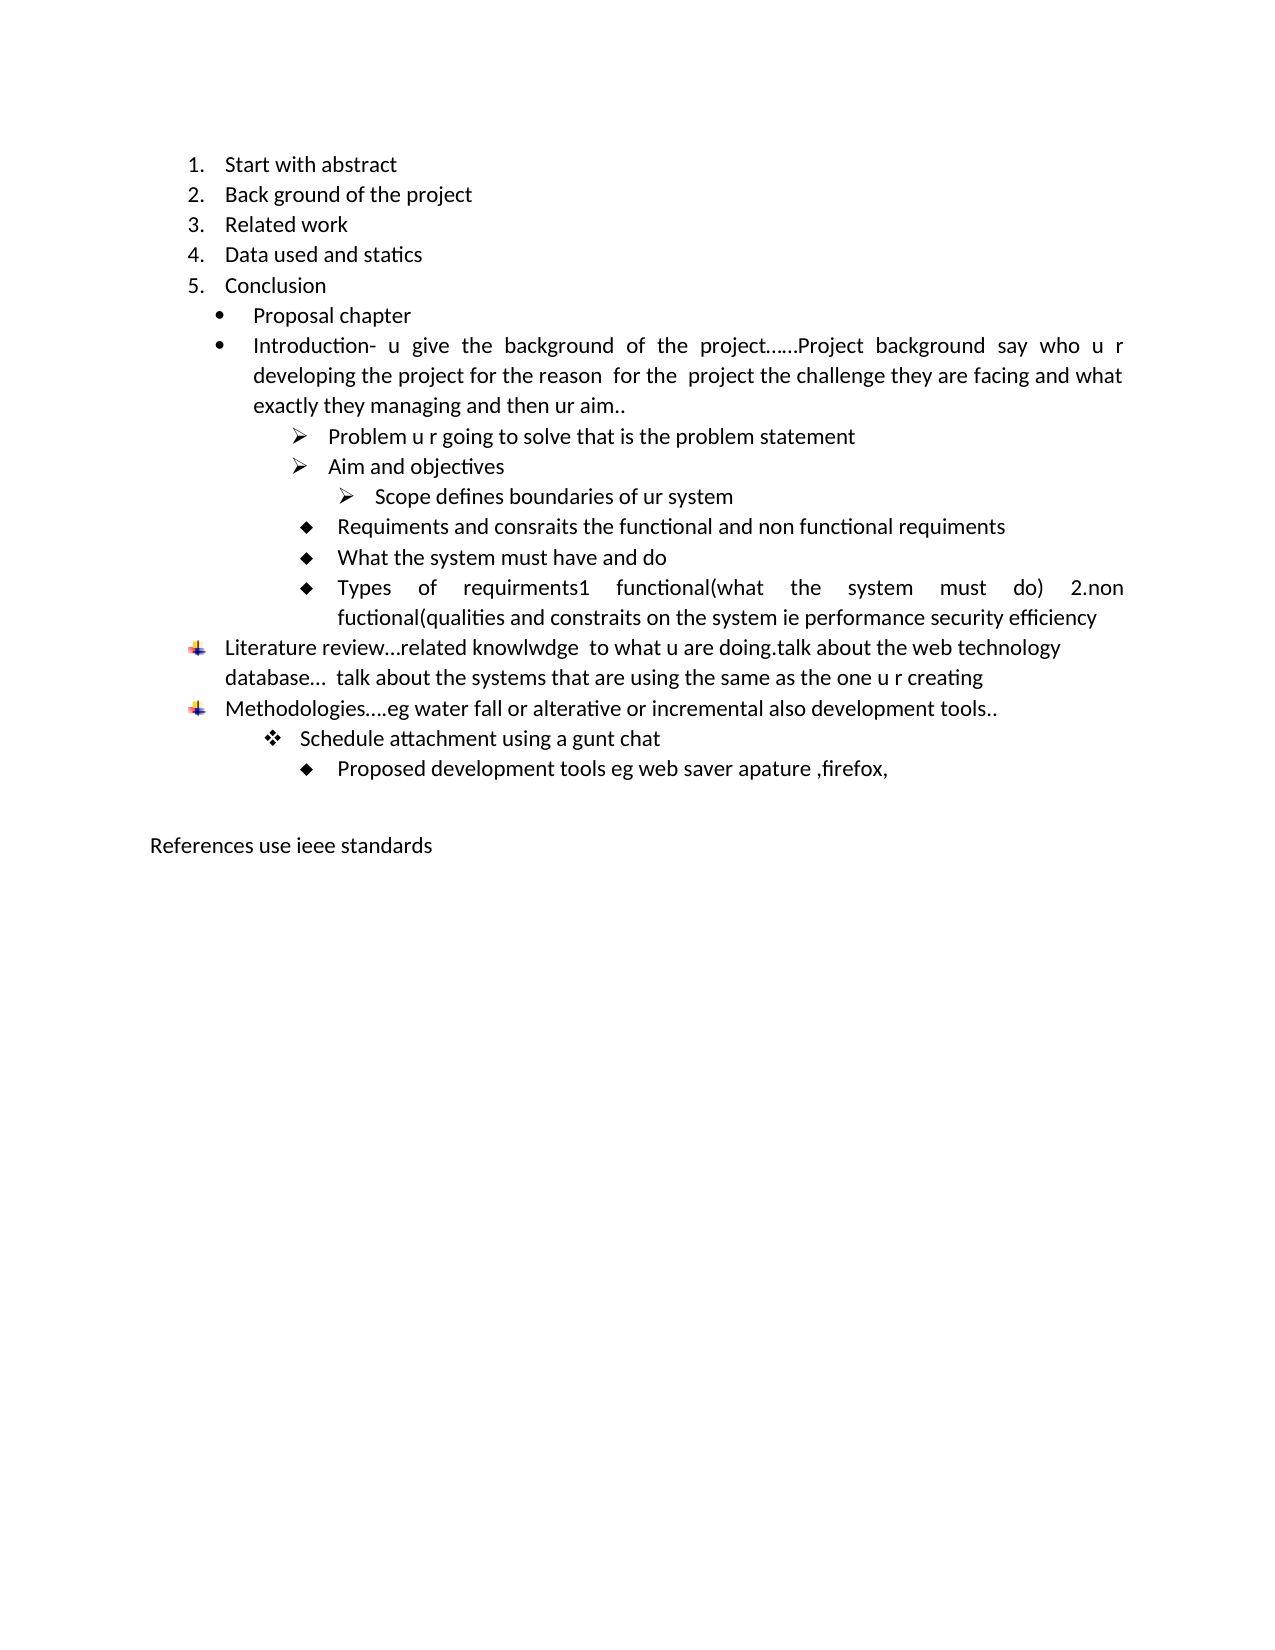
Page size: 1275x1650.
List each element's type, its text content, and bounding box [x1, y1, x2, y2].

list Scope defines boundaries of ur system [337, 482, 1125, 510]
list Aim and objectives [291, 452, 1125, 480]
list What the system must have and do [300, 543, 1125, 571]
list Types of requirments1 functional(what the system must do) 2.non fuctional(qualities and constraits on the system ie performance security efficiency [300, 573, 1125, 631]
list Introduction- u give the background of the project……Project background say who u r developing the project for the reason for the project the challenge they are facing and what exactly they managing and then ur aim.. [216, 331, 1125, 420]
list Related work [187, 210, 1125, 238]
list Data used and statics [187, 241, 1125, 269]
list Proposed development tools eg web saver apature ,firefox, [300, 754, 1125, 782]
list Literature review…related knowlwdge to what u are doing.talk about the web technology database… talk about the systems that are using the same as the one u r creating [187, 633, 1125, 692]
list Conclusion [187, 271, 1125, 299]
list Back ground of the project [187, 180, 1125, 208]
list Schedule attachment using a gunt chat [262, 724, 1125, 752]
list Start with abstract [187, 150, 1125, 178]
list Requiments and consraits the functional and non functional requiments [300, 512, 1125, 541]
list Methodologies….eg water fall or alterative or incremental also development tools.. [187, 694, 1125, 722]
text References use ieee standards [150, 831, 1125, 859]
picture [188, 639, 206, 656]
list Problem u r going to solve that is the problem statement [291, 422, 1125, 450]
list Proposal chapter [216, 301, 1125, 329]
picture [188, 699, 206, 716]
